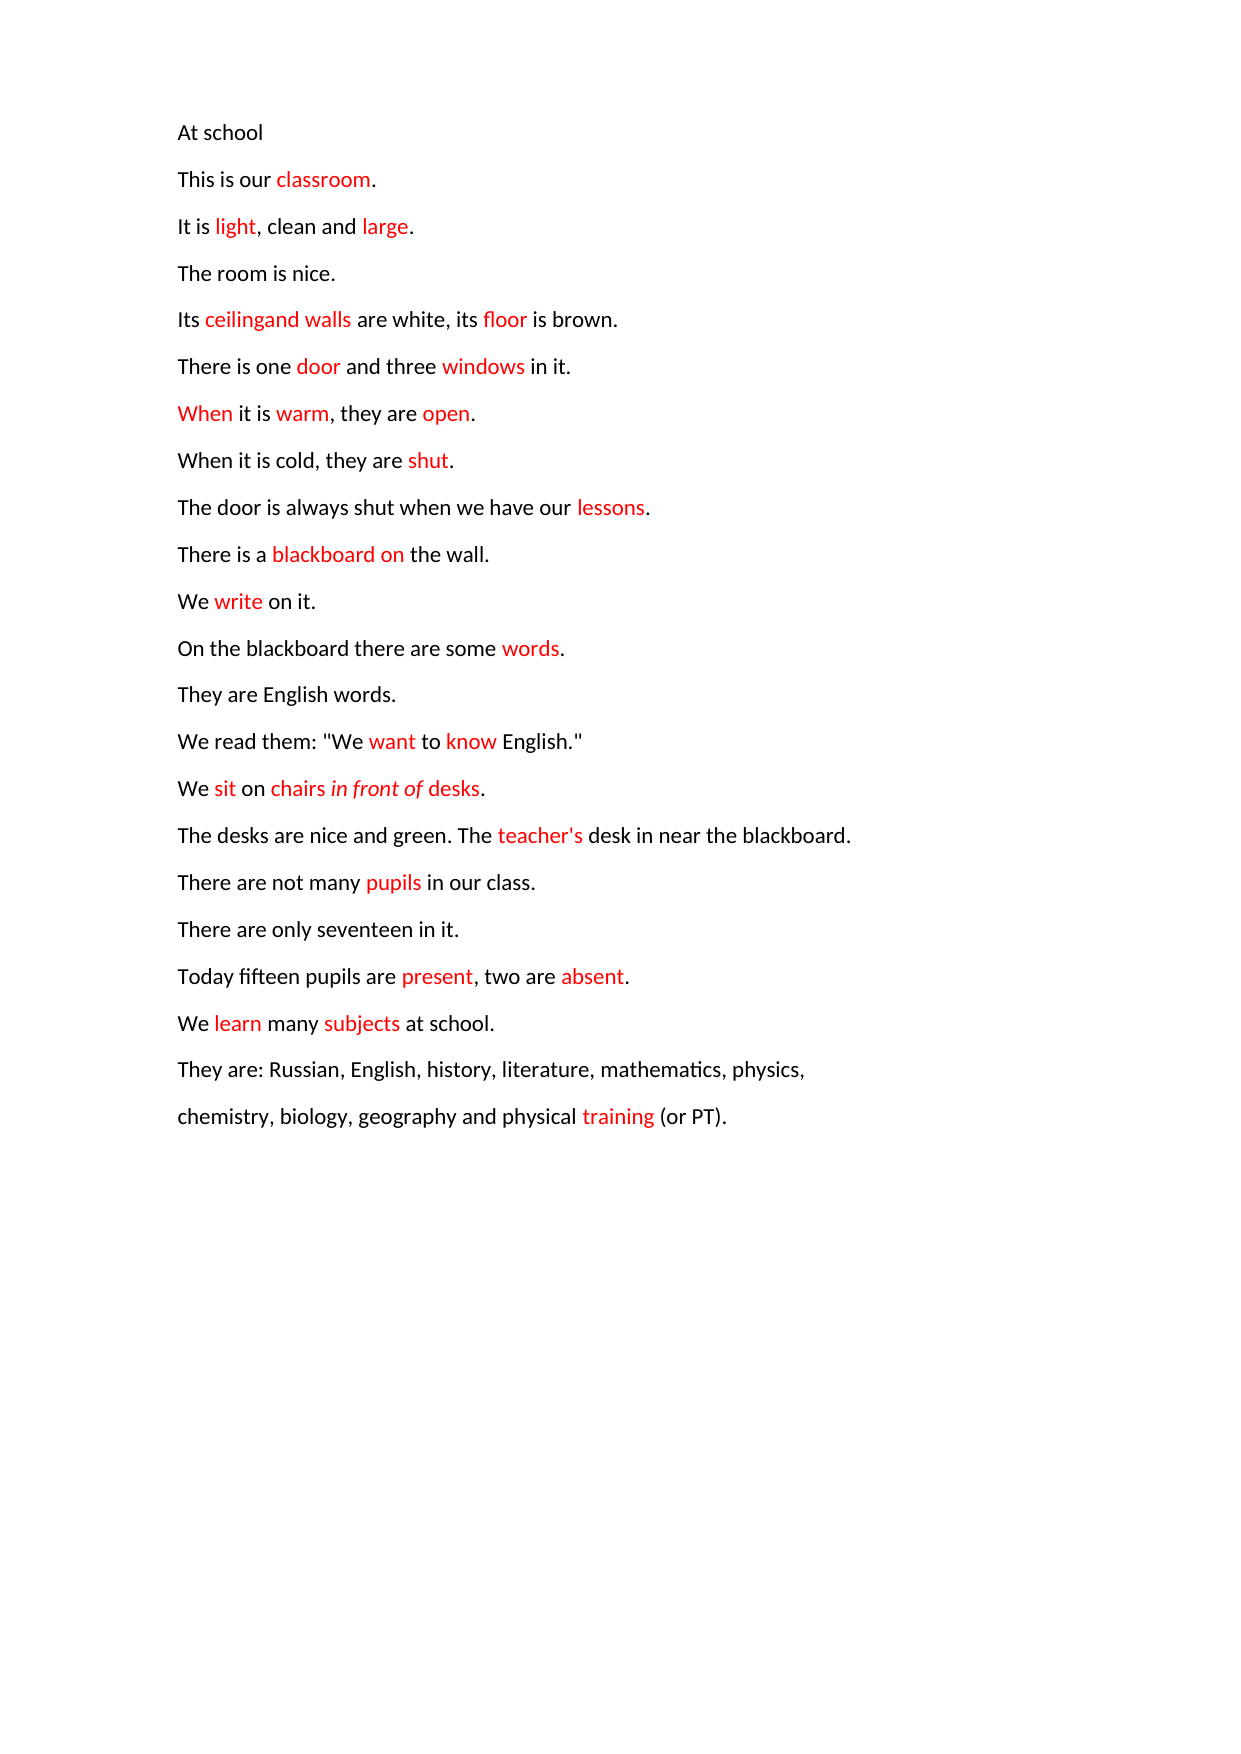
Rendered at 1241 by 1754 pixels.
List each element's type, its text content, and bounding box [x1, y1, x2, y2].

text chemistry, biology, geography and physical training (or PT). [177, 1102, 1152, 1131]
text There are only seventeen in it. [177, 915, 1152, 943]
text We learn many subjects at school. [177, 1009, 1152, 1037]
text There is a blackboard on the wall. [177, 540, 1152, 568]
text When it is cold, they are shut. [177, 446, 1152, 474]
text We sit on chairs in front of desks. [177, 774, 1152, 802]
text On the blackboard there are some words. [177, 634, 1152, 662]
text The room is nice. [177, 259, 1152, 287]
text They are English words. [177, 681, 1152, 709]
text This is our classroom. [177, 165, 1152, 193]
text We read them: "We want to know English." [177, 727, 1152, 756]
text It is light, clean and large. [177, 212, 1152, 240]
text The door is always shut when we have our lessons. [177, 493, 1152, 521]
text They are: Russian, English, history, literature, mathematics, physics, [177, 1056, 1152, 1084]
text Its ceilingand walls are white, its floor is brown. [177, 306, 1152, 334]
text The desks are nice and green. The teacher's desk in near the blackboard. [177, 821, 1152, 849]
text When it is warm, they are open. [177, 399, 1152, 427]
text At school [177, 118, 1152, 146]
text There is one door and three windows in it. [177, 352, 1152, 381]
text There are not many pupils in our class. [177, 868, 1152, 896]
text Today fifteen pupils are present, two are absent. [177, 962, 1152, 990]
text We write on it. [177, 587, 1152, 615]
